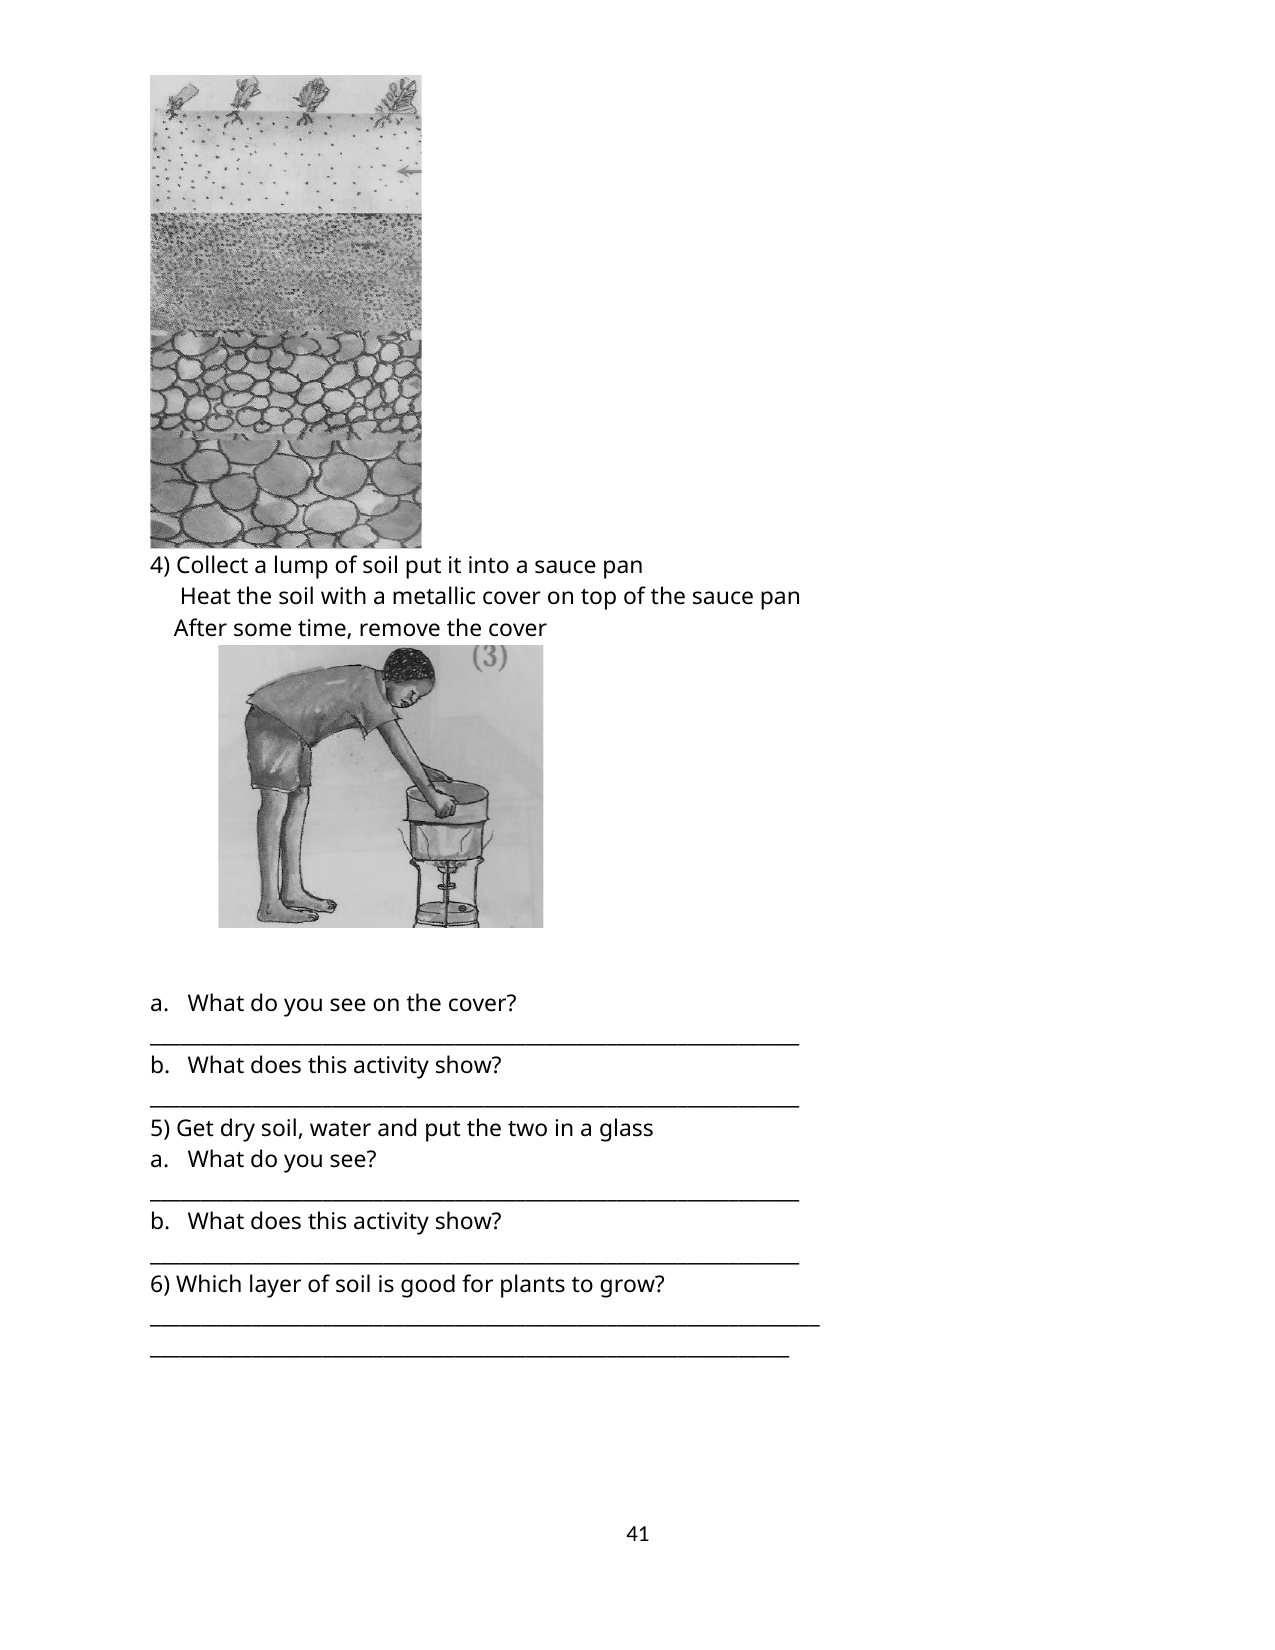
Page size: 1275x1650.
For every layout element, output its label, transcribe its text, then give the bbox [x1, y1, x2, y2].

text _______________________________________________________________ [150, 1330, 1125, 1362]
text ________________________________________________________________ [150, 1237, 1125, 1268]
list What does this activity show? [150, 1049, 1125, 1080]
text Heat the soil with a metallic cover on top of the sauce pan [150, 580, 1125, 612]
text ________________________________________________________________ [150, 1018, 1125, 1049]
text ________________________________________________________________ [150, 1080, 1125, 1112]
text 5) Get dry soil, water and put the two in a glass [150, 1112, 1125, 1143]
text 4) Collect a lump of soil put it into a sauce pan [150, 549, 1125, 580]
list What does this activity show? [150, 1205, 1125, 1237]
text After some time, remove the cover [150, 612, 1125, 643]
list What do you see on the cover? [150, 987, 1125, 1018]
text ________________________________________________________________ [150, 1174, 1125, 1205]
list What do you see? [150, 1143, 1125, 1174]
text 6) Which layer of soil is good for plants to grow? __________________________________________________________________ [150, 1268, 1125, 1330]
